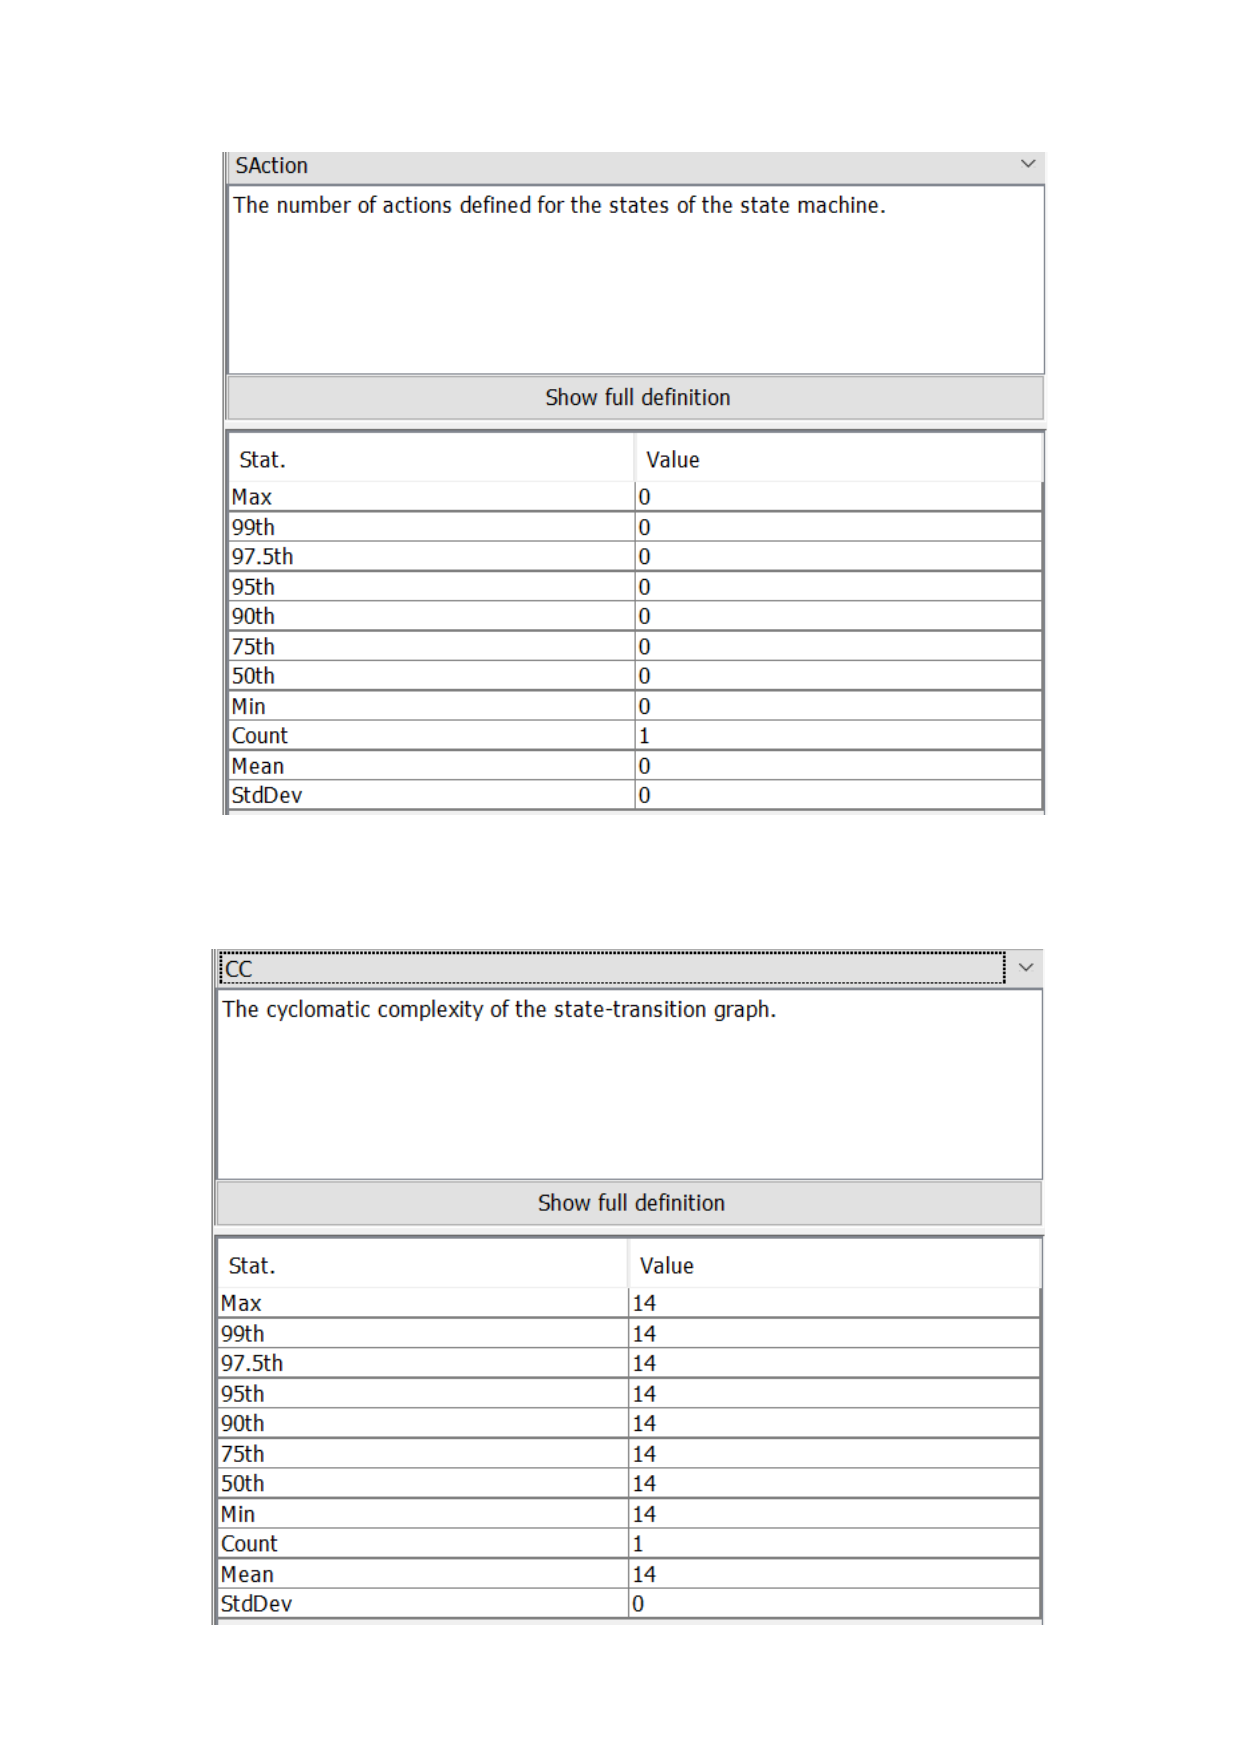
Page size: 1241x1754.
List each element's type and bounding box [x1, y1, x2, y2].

picture [220, 152, 1048, 815]
picture [209, 949, 1045, 1625]
